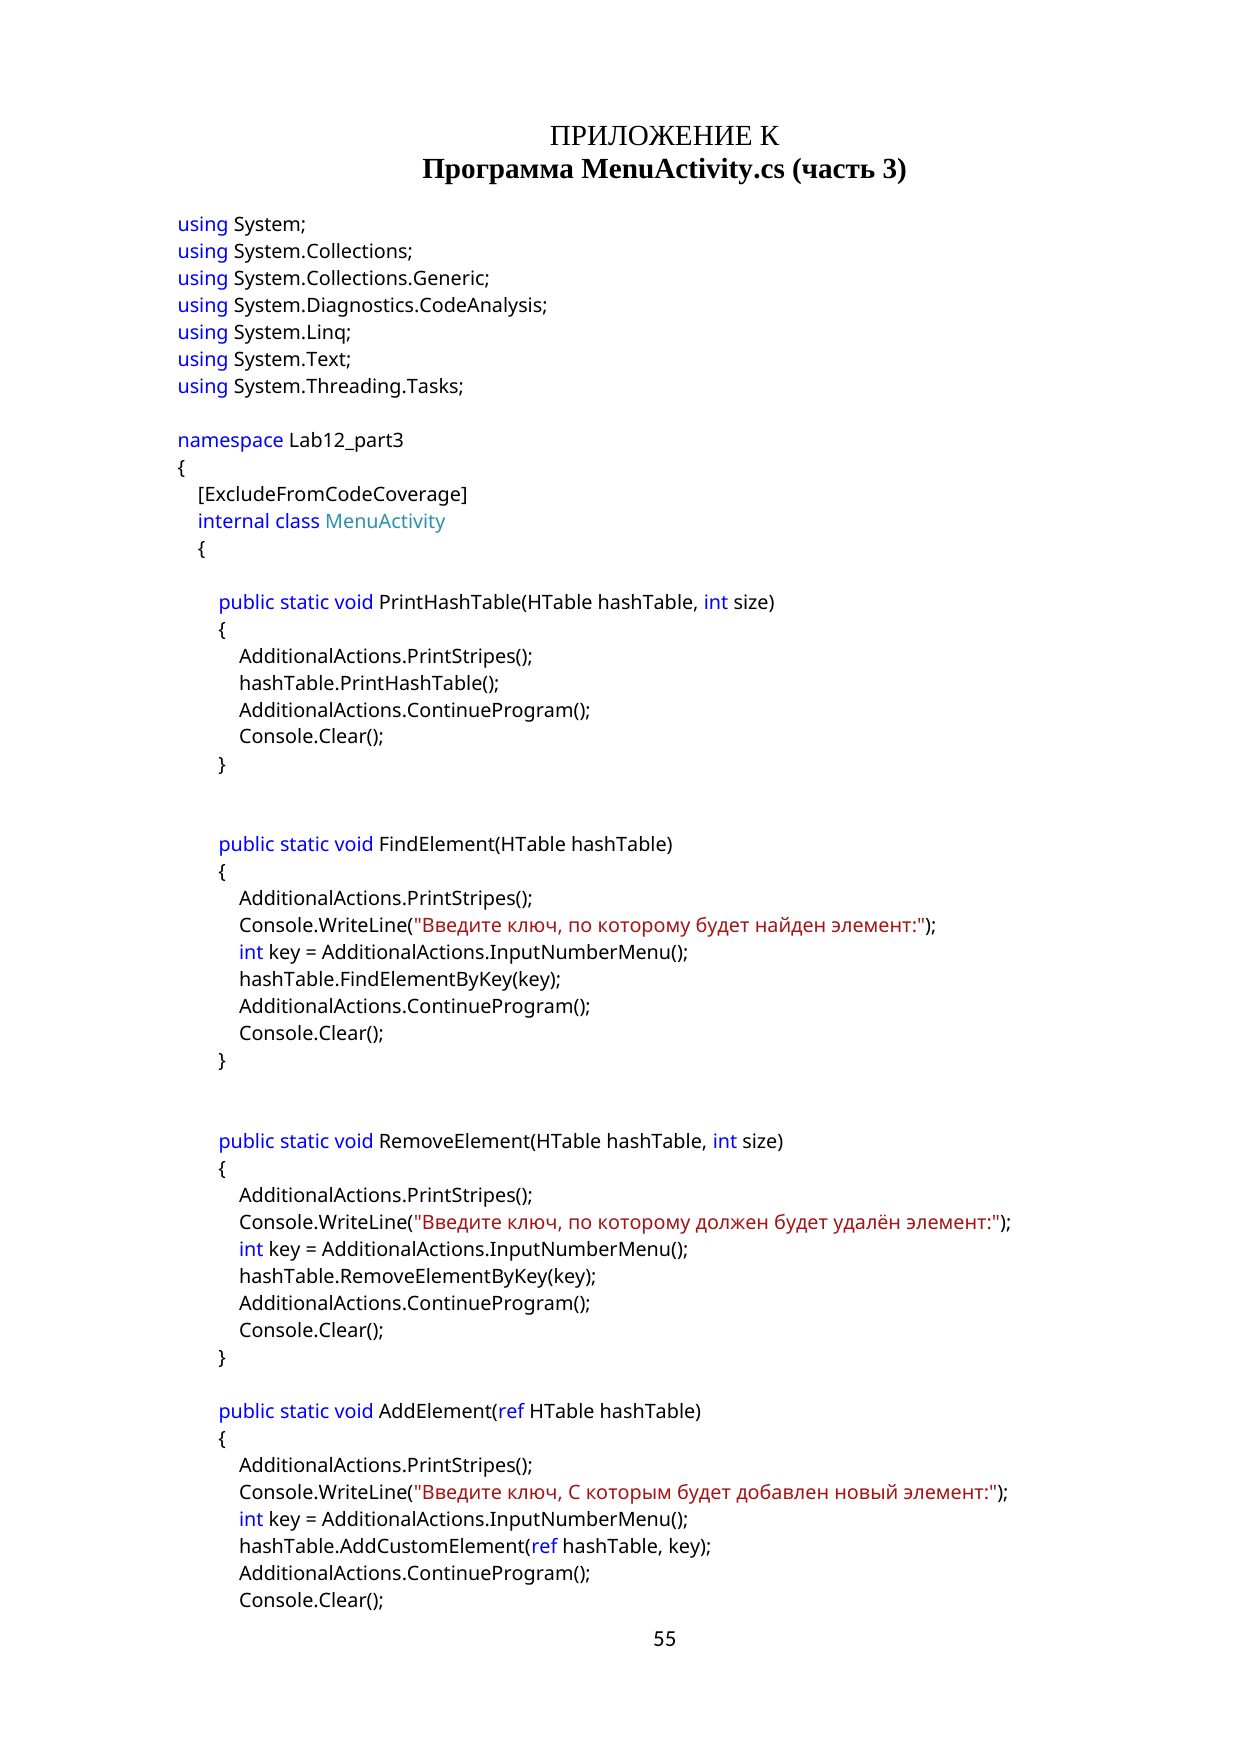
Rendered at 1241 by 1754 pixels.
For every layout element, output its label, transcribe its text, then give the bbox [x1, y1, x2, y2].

text AdditionalActions.ContinueProgram(); [177, 1289, 1152, 1316]
text AdditionalActions.ContinueProgram(); [177, 993, 1152, 1019]
text using System.Text; [177, 345, 1152, 372]
text [ExcludeFromCodeCoverage] [177, 480, 1152, 507]
text } [177, 750, 1152, 777]
text } [177, 1047, 1152, 1073]
text AdditionalActions.PrintStripes(); [177, 1451, 1152, 1478]
text { [177, 615, 1152, 642]
text AdditionalActions.PrintStripes(); [177, 1181, 1152, 1208]
text int key = AdditionalActions.InputNumberMenu(); [177, 1235, 1152, 1262]
text int key = AdditionalActions.InputNumberMenu(); [177, 939, 1152, 966]
text AdditionalActions.ContinueProgram(); [177, 1559, 1152, 1586]
text using System.Diagnostics.CodeAnalysis; [177, 291, 1152, 318]
text Console.Clear(); [177, 1316, 1152, 1343]
text { [177, 453, 1152, 480]
text hashTable.FindElementByKey(key); [177, 966, 1152, 993]
text { [177, 858, 1152, 885]
text using System.Collections.Generic; [177, 264, 1152, 291]
text hashTable.AddCustomElement(ref hashTable, key); [177, 1532, 1152, 1559]
text using System.Collections; [177, 237, 1152, 264]
text using System.Threading.Tasks; [177, 372, 1152, 399]
text Console.Clear(); [177, 1019, 1152, 1047]
text Console.WriteLine("Введите ключ, С которым будет добавлен новый элемент:"); [177, 1478, 1152, 1505]
text hashTable.RemoveElementByKey(key); [177, 1262, 1152, 1289]
text public static void PrintHashTable(HTable hashTable, int size) [177, 588, 1152, 615]
text Console.Clear(); [177, 1586, 1152, 1613]
text public static void RemoveElement(HTable hashTable, int size) [177, 1127, 1152, 1154]
text { [177, 1154, 1152, 1181]
text using System.Linq; [177, 318, 1152, 345]
text using System; [177, 210, 1152, 237]
text internal class MenuActivity [177, 507, 1152, 534]
text Console.WriteLine("Введите ключ, по которому будет найден элемент:"); [177, 912, 1152, 939]
text { [177, 534, 1152, 561]
subtitle ПРИЛОЖЕНИЕ К Программа MenuActivity.cs (часть 3) [177, 118, 1152, 185]
text public static void FindElement(HTable hashTable) [177, 831, 1152, 858]
text Console.Clear(); [177, 723, 1152, 750]
text { [177, 1424, 1152, 1451]
text AdditionalActions.ContinueProgram(); [177, 696, 1152, 723]
text public static void AddElement(ref HTable hashTable) [177, 1397, 1152, 1424]
text int key = AdditionalActions.InputNumberMenu(); [177, 1505, 1152, 1532]
text AdditionalActions.PrintStripes(); [177, 885, 1152, 912]
text namespace Lab12_part3 [177, 426, 1152, 453]
text hashTable.PrintHashTable(); [177, 669, 1152, 696]
text Console.WriteLine("Введите ключ, по которому должен будет удалён элемент:"); [177, 1208, 1152, 1235]
text AdditionalActions.PrintStripes(); [177, 642, 1152, 669]
text } [177, 1343, 1152, 1370]
